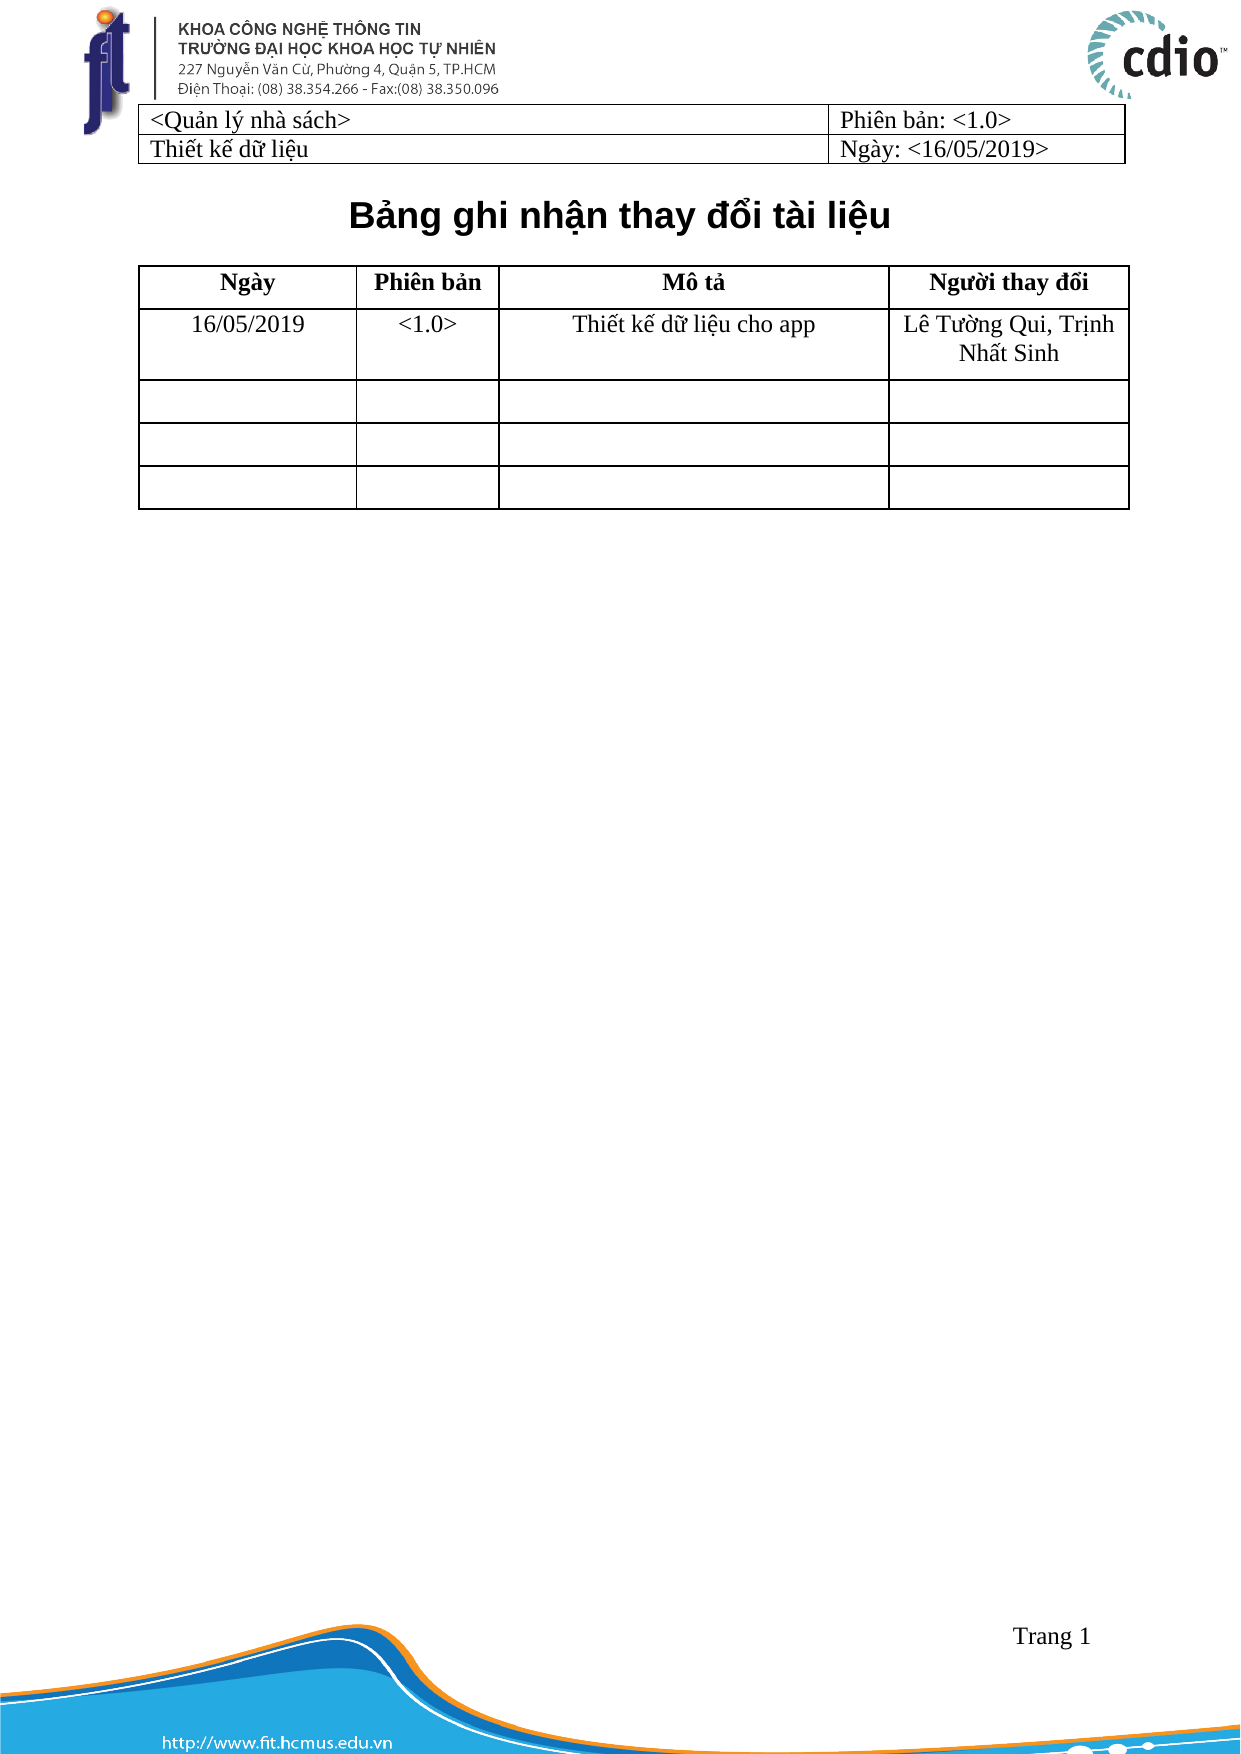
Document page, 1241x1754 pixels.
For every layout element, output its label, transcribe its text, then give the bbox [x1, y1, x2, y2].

table_cell [500, 467, 888, 508]
table_header Phiên bản [357, 267, 498, 308]
picture [139, 105, 828, 134]
table_header Ngày [140, 267, 356, 308]
table_cell [500, 381, 888, 422]
table_cell [140, 467, 356, 508]
picture [829, 105, 1124, 134]
table_cell Thiết kế dữ liệu cho app [500, 310, 888, 379]
table_header Người thay đổi [890, 267, 1128, 308]
table_cell Lê Tường Qui, Trịnh Nhất Sinh [890, 310, 1128, 379]
picture [829, 135, 1124, 159]
table_cell [357, 381, 498, 422]
table_cell 16/05/2019 [140, 310, 356, 379]
table_cell [890, 467, 1128, 508]
table_cell <1.0> [357, 310, 498, 379]
picture [0, 1621, 1241, 1754]
table_cell [500, 424, 888, 465]
picture [139, 135, 828, 159]
picture [60, 0, 1240, 159]
text Bảng ghi nhận thay đổi tài liệu [150, 193, 1090, 236]
table_cell [890, 424, 1128, 465]
table_cell [140, 381, 356, 422]
table_cell [357, 467, 498, 508]
table_cell [890, 381, 1128, 422]
table_cell [140, 424, 356, 465]
table_header Mô tả [500, 267, 888, 308]
table_cell [357, 424, 498, 465]
